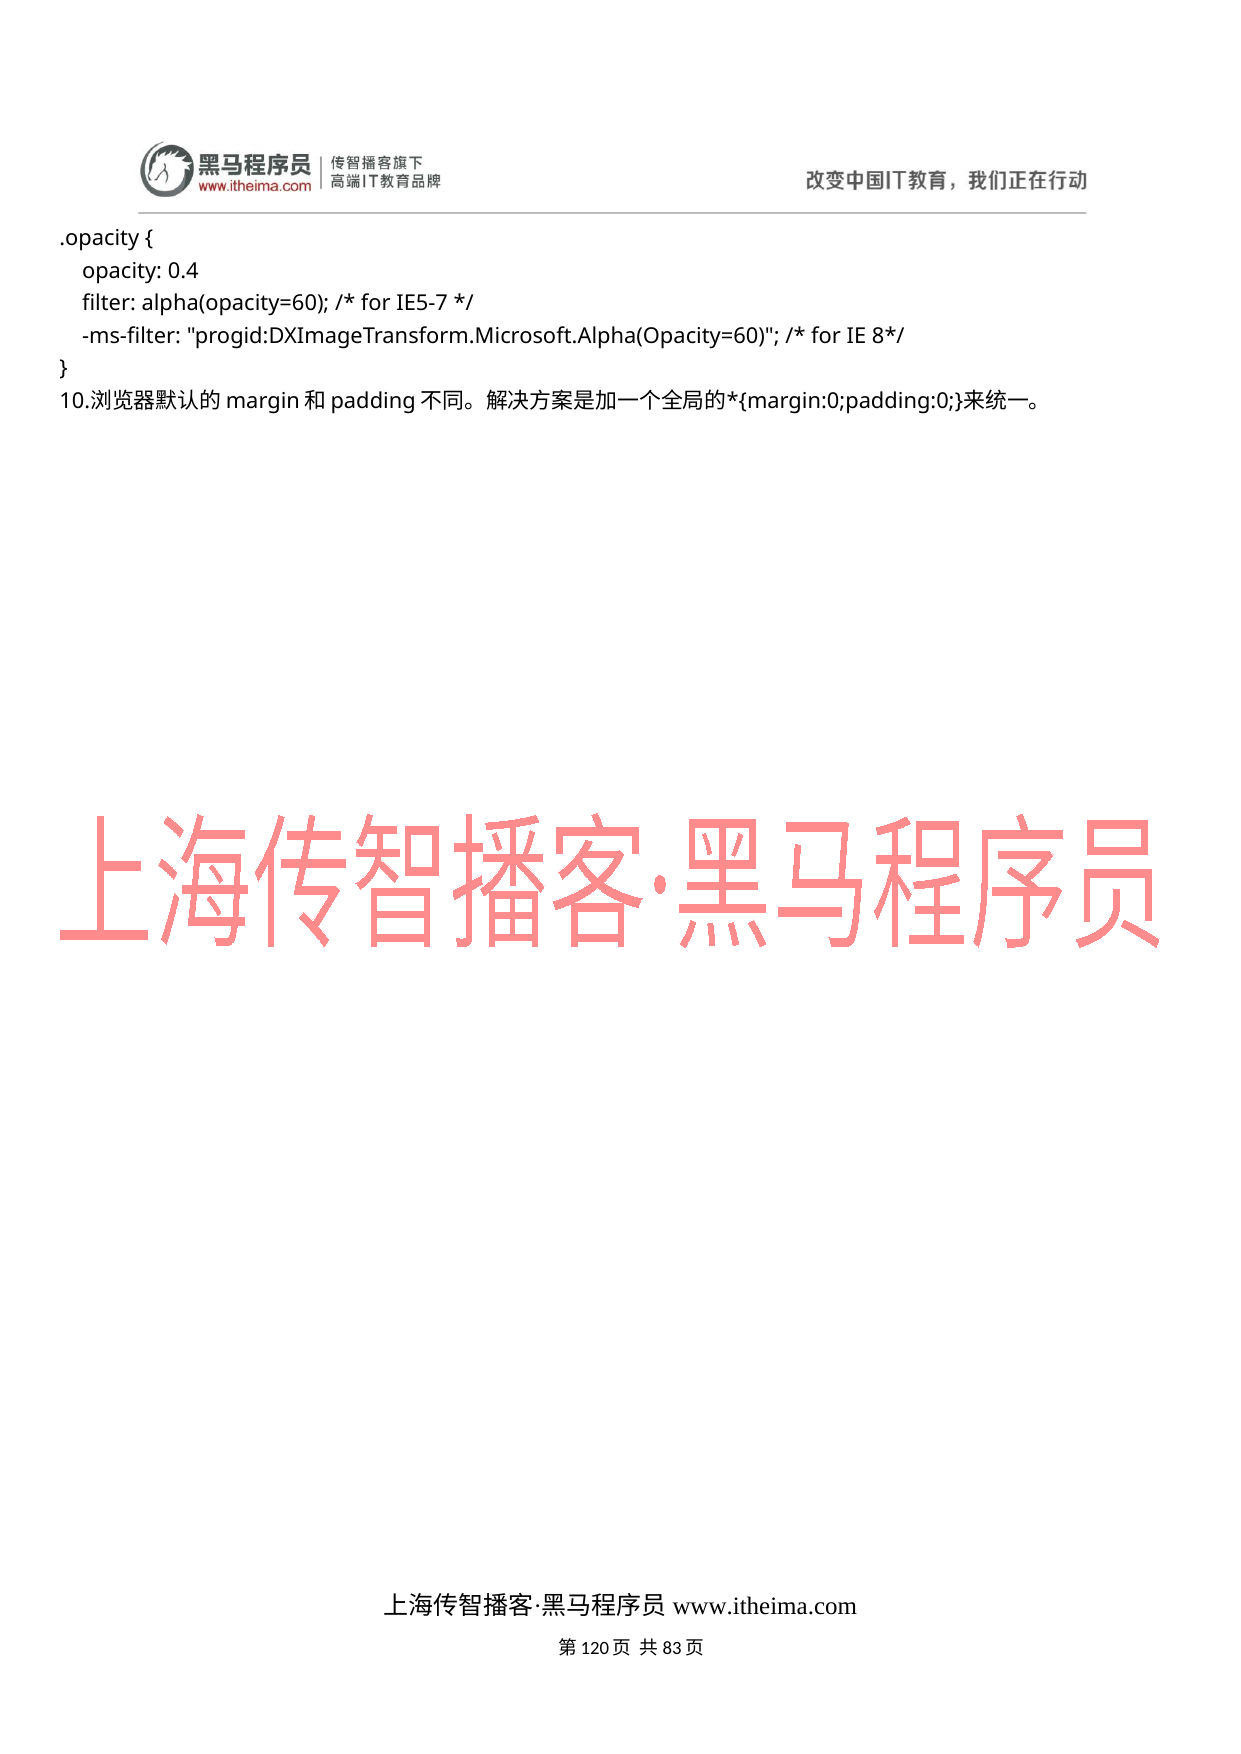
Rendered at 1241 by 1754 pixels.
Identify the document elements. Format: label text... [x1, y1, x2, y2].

text opacity: 0.4 [59, 253, 1181, 286]
text 10.浏览器默认的margin和padding不同。解决方案是加一个全局的*{margin:0;padding:0;}来统一。 [59, 383, 1181, 416]
picture [59, 70, 1180, 221]
text .opacity { [59, 221, 1181, 253]
text } [59, 351, 1181, 383]
text -ms-filter: "progid:DXImageTransform.Microsoft.Alpha(Opacity=60)"; /* for IE 8*/ [59, 318, 1181, 351]
text filter: alpha(opacity=60); /* for IE5-7 */ [59, 286, 1181, 318]
